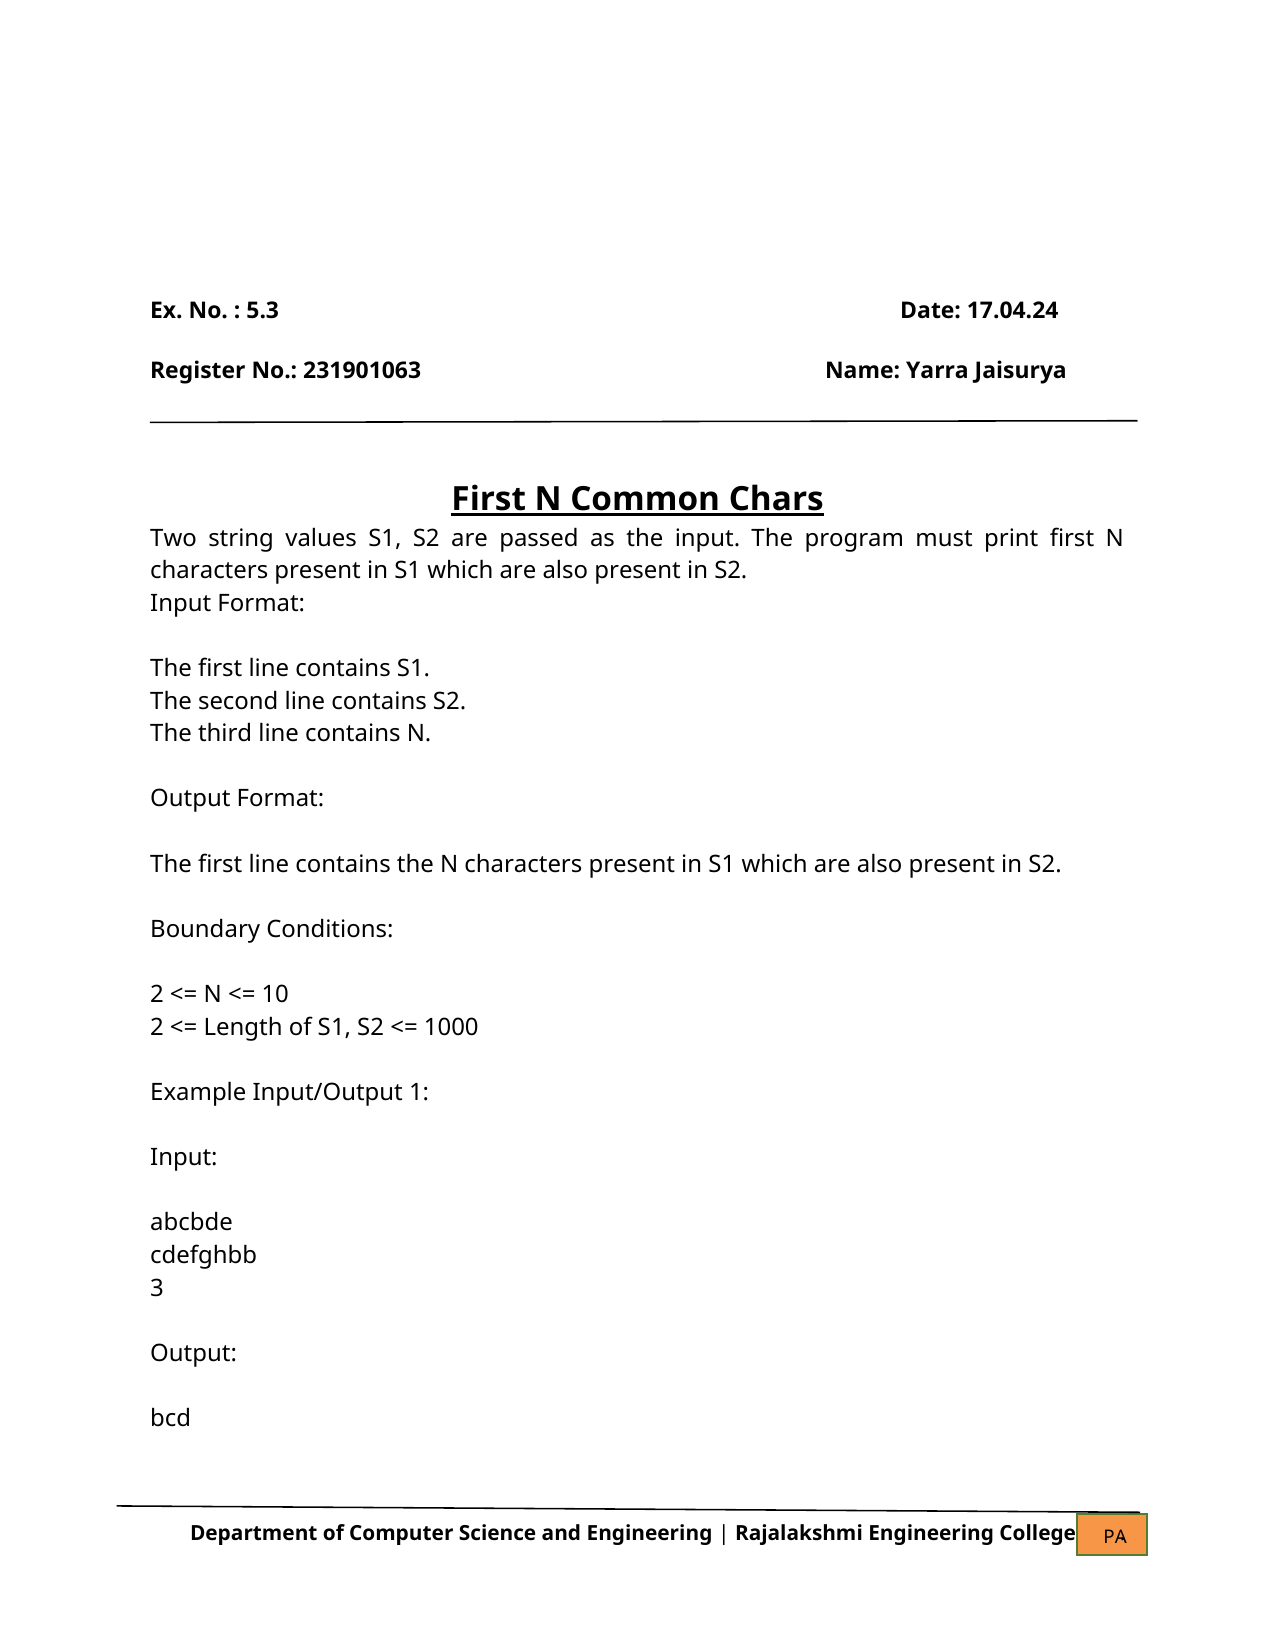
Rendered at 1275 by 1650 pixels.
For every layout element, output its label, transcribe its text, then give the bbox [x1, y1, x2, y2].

text Two string values S1, S2 are passed as the input. The program must print first N characters present in S1 which are also present in S2. [150, 520, 1125, 586]
text The second line contains S2. [150, 683, 1125, 716]
text Output Format: [150, 781, 1125, 814]
text Register No.: 231901063 Name: Yarra Jaisurya [150, 354, 1125, 385]
text cdefghbb [150, 1238, 1125, 1270]
text 2 <= Length of S1, S2 <= 1000 [150, 1009, 1125, 1042]
text Input Format: [150, 586, 1125, 618]
text bcd [150, 1401, 1125, 1433]
text 2 <= N <= 10 [150, 977, 1125, 1009]
text Ex. No. : 5.3 Date: 17.04.24 [150, 294, 1125, 325]
text abcbde [150, 1205, 1125, 1238]
text Boundary Conditions: [150, 912, 1125, 944]
text First N Common Chars [150, 475, 1125, 520]
text The first line contains the N characters present in S1 which are also present in S2. [150, 846, 1125, 879]
text The first line contains S1. [150, 651, 1125, 683]
text The third line contains N. [150, 716, 1125, 749]
text 3 [150, 1270, 1125, 1303]
text Output: [150, 1336, 1125, 1368]
text Input: [150, 1140, 1125, 1172]
text Example Input/Output 1: [150, 1075, 1125, 1107]
